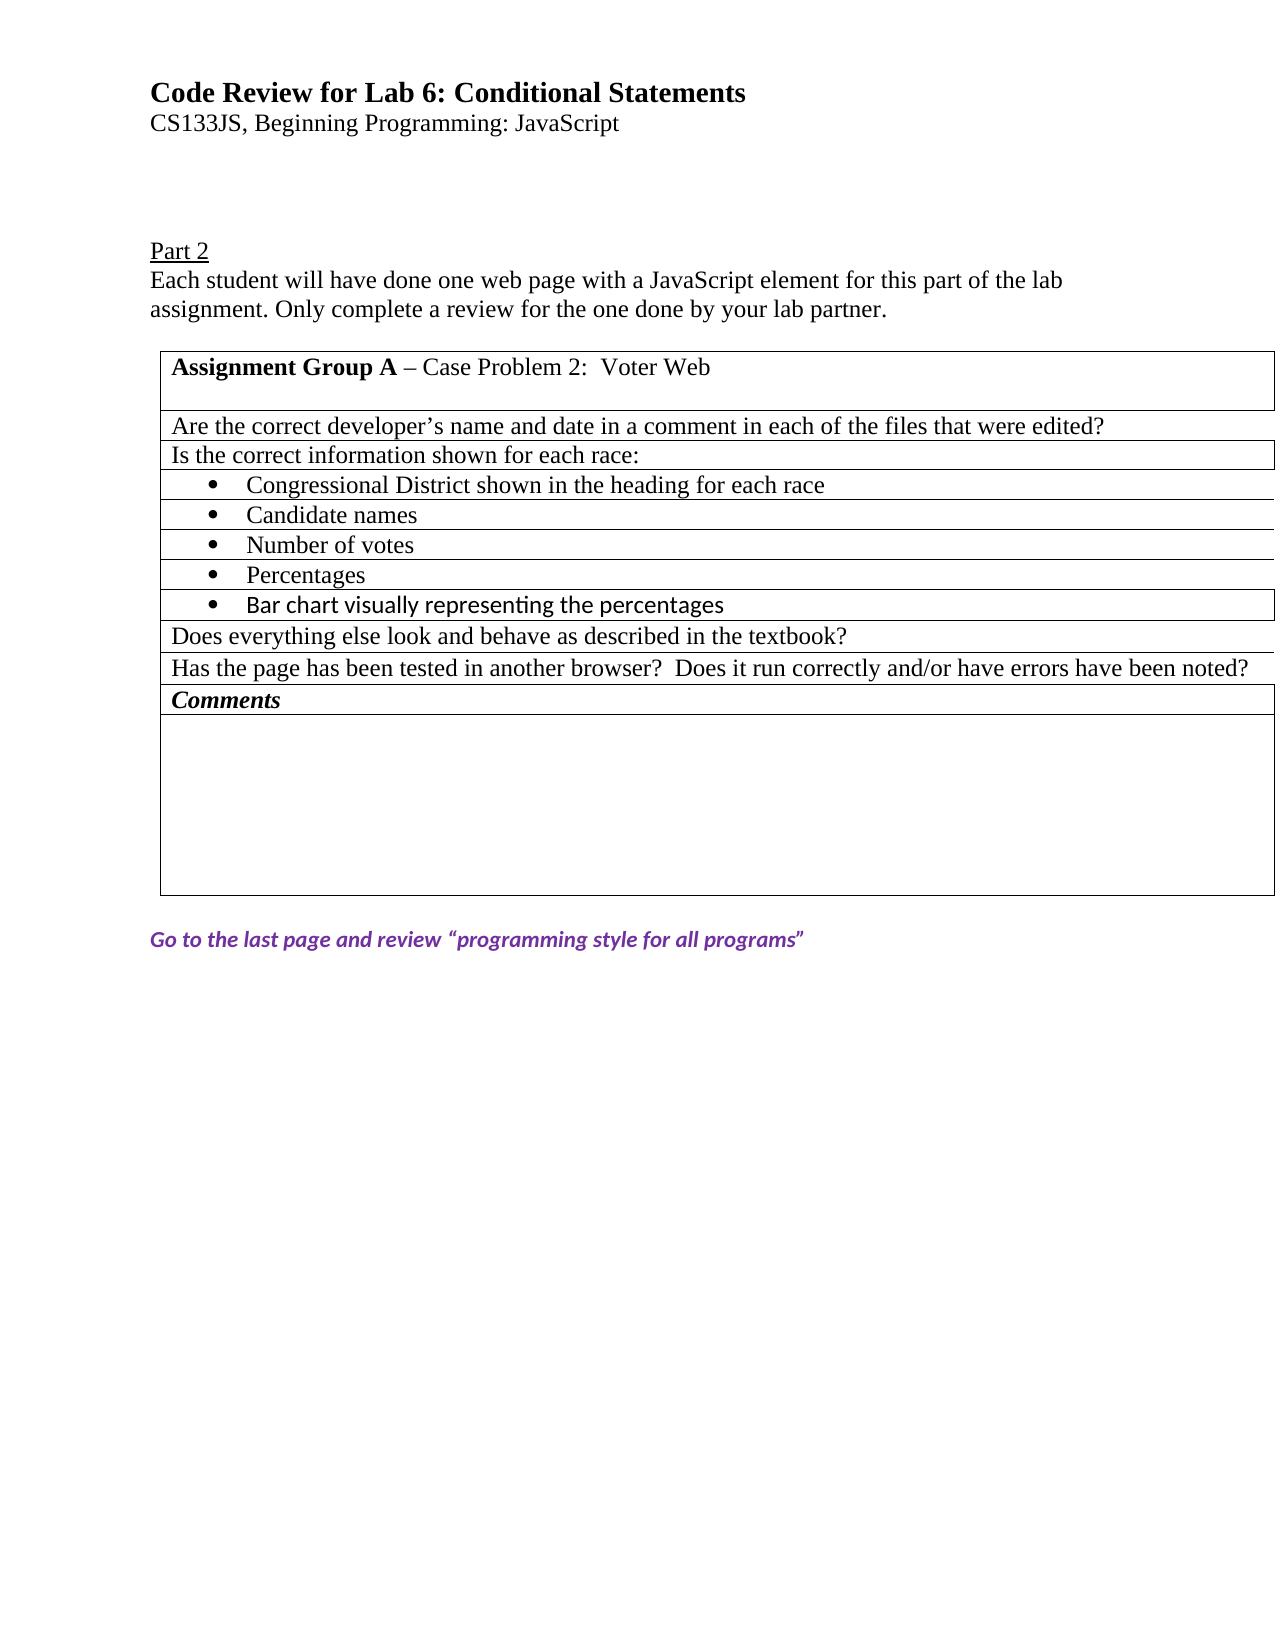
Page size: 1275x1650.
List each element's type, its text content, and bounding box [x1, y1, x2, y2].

table_cell Are the correct developer’s name and date in a comment in each of the files that were edited? [161, 411, 1275, 439]
table_cell Bar chart visually representing the percentages [161, 590, 1274, 620]
table_cell Percentages [161, 559, 1275, 588]
table_cell [161, 715, 1274, 895]
table_cell Candidate names [161, 499, 1275, 529]
table_cell Has the page has been tested in another browser? Does it run correctly and/or have errors have been noted? [161, 652, 1275, 684]
table_header Assignment Group A – Case Problem 2: Voter Web [161, 352, 1274, 410]
table_cell Does everything else look and behave as described in the textbook? [161, 621, 1275, 652]
text Part 2 [150, 236, 1125, 265]
table_cell Number of votes [161, 529, 1275, 559]
table_cell Comments [161, 685, 1274, 713]
table_cell Is the correct information shown for each race: [161, 441, 1274, 469]
table_cell Congressional District shown in the heading for each race [161, 470, 1275, 499]
text Go to the last page and review “programming style for all programs” [150, 925, 1275, 953]
text Each student will have done one web page with a JavaScript element for this part of the lab assignment. Only complete a review for the one done by your lab partner. [150, 265, 1125, 322]
